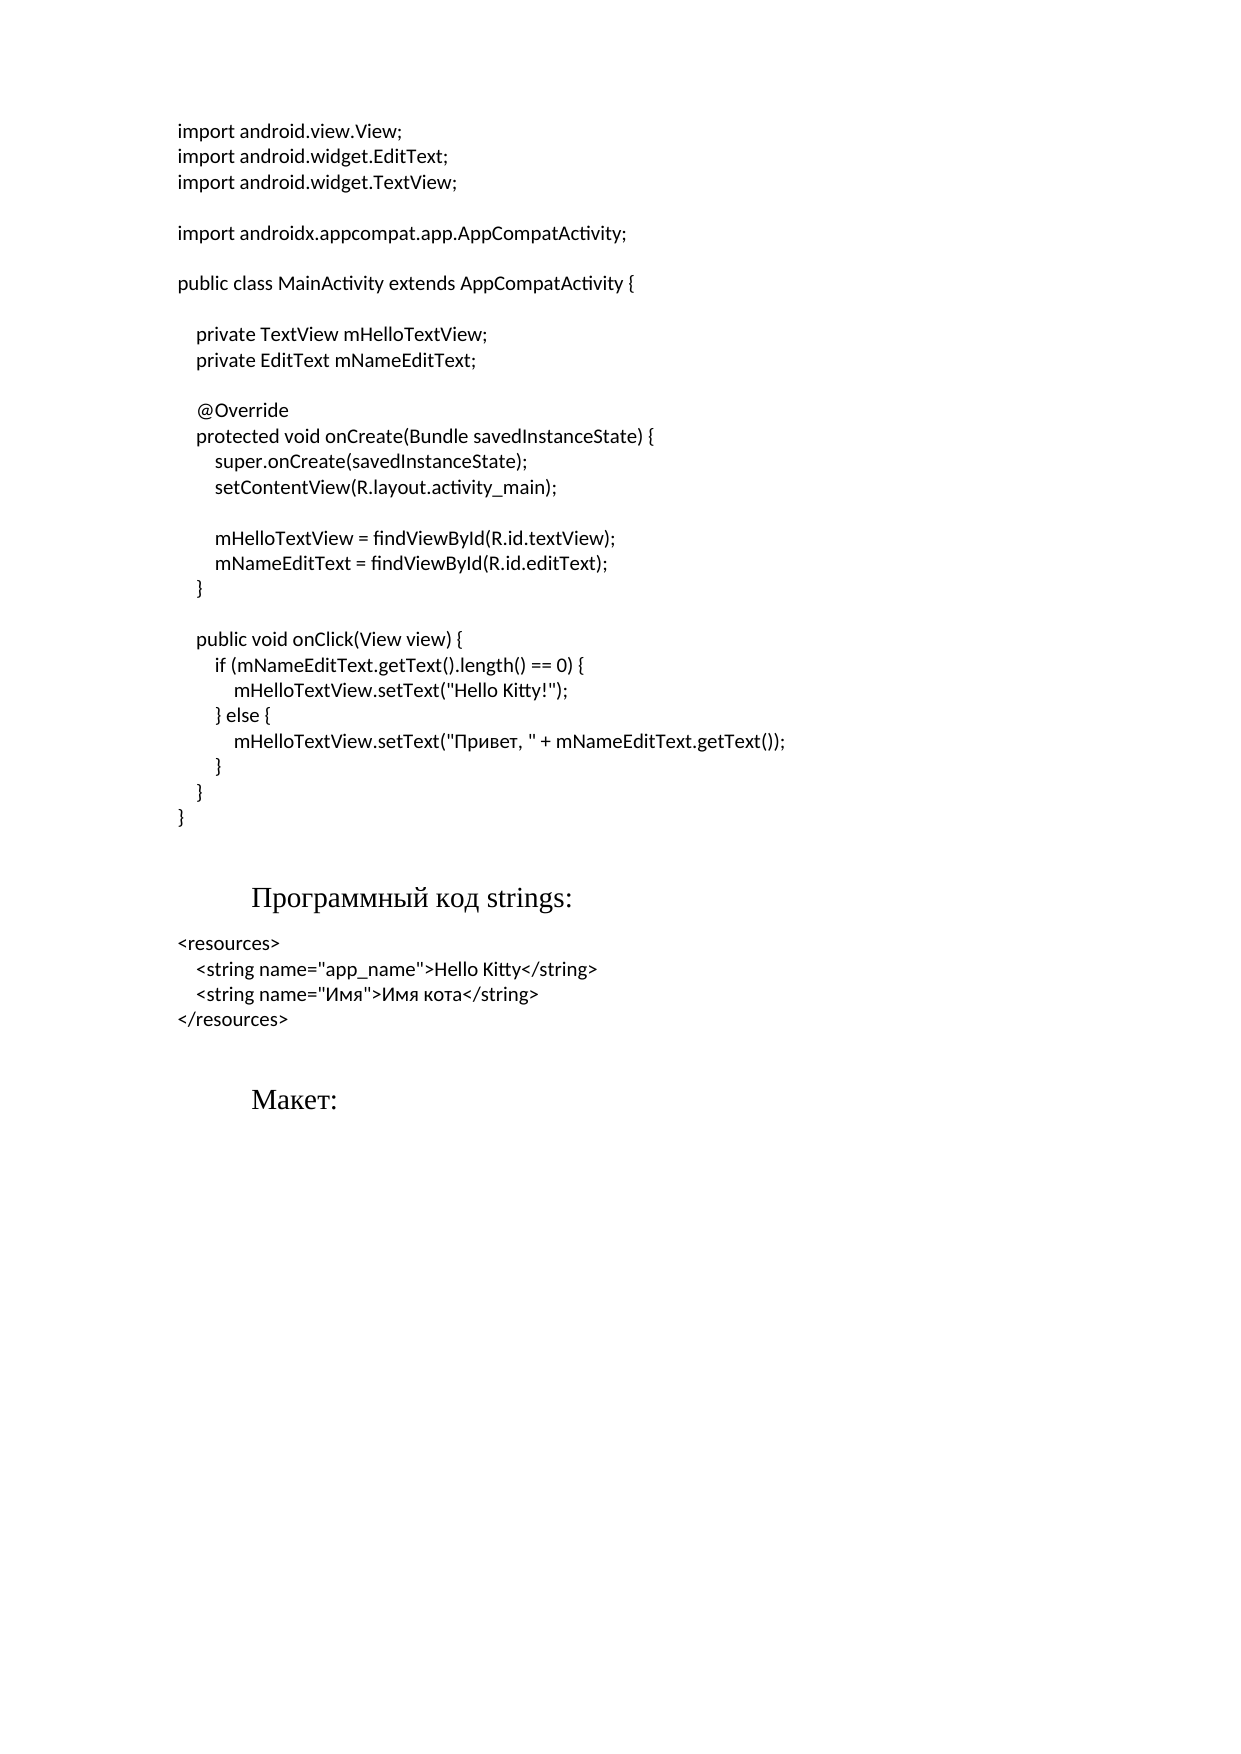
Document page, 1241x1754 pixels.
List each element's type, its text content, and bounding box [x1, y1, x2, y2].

text Макет: [177, 1082, 1152, 1116]
text Программный код strings: [177, 880, 1152, 914]
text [177, 118, 1152, 830]
text <resources> <string name="app_name">Hello Kitty</string> <string name="Имя">Имя кота</string> </resources> [177, 930, 1152, 1032]
